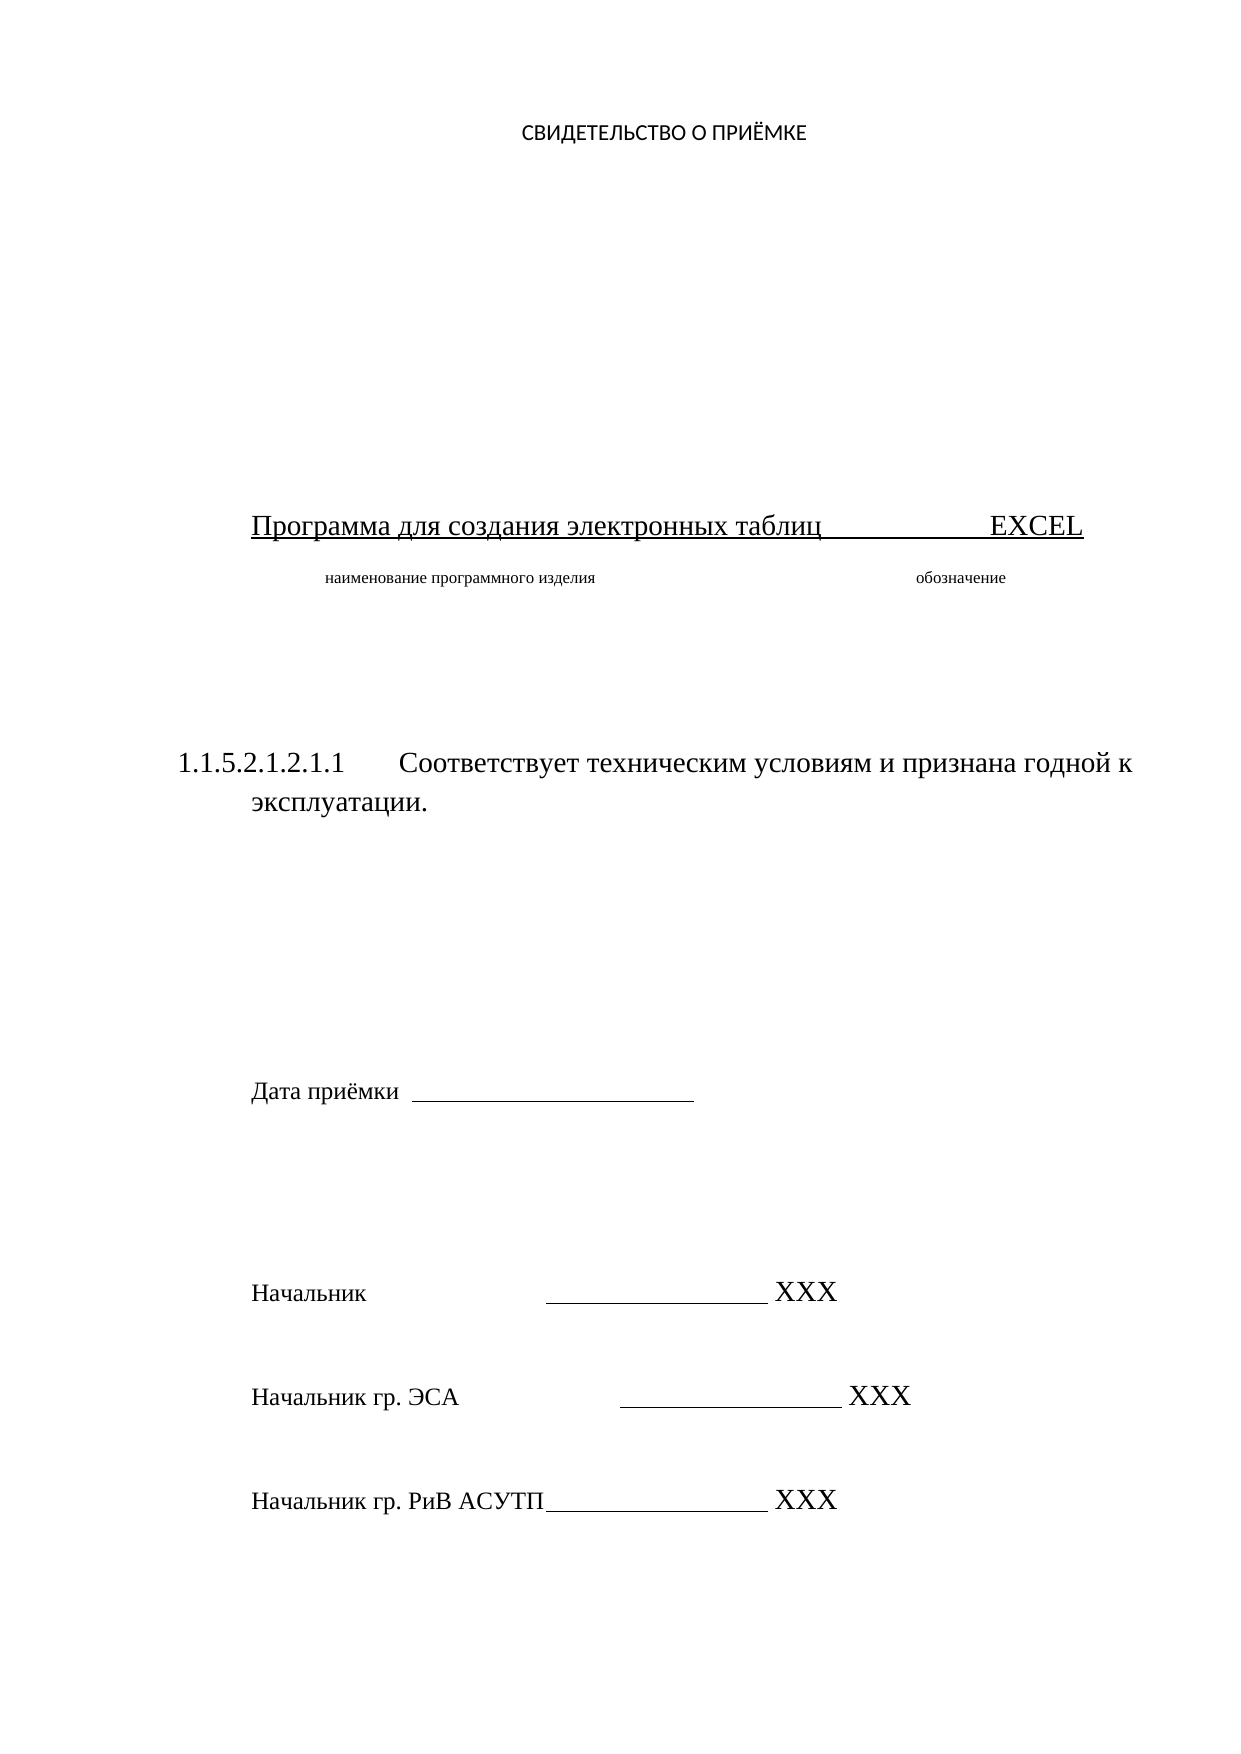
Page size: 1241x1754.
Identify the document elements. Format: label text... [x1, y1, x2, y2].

text Начальник гр. ЭСА ХХХ [177, 1378, 1152, 1412]
text СВИДЕТЕЛЬСТВО О ПРИЁМКЕ [177, 118, 1152, 146]
text Начальник ХХХ [177, 1274, 1152, 1308]
text Дата приёмки [177, 1076, 1152, 1104]
text Программа для создания электронных таблиц EXCEL [177, 508, 1152, 541]
text Начальник гр. РиВ АСУТП ХХХ [177, 1482, 1152, 1516]
text эксплуатации. [177, 784, 1152, 817]
text наименование программного изделия обозначение [177, 567, 1152, 601]
subtitle 1.1.5.2.1.2.1.1 Соответствует техническим условиям и признана годной к [177, 745, 1152, 779]
